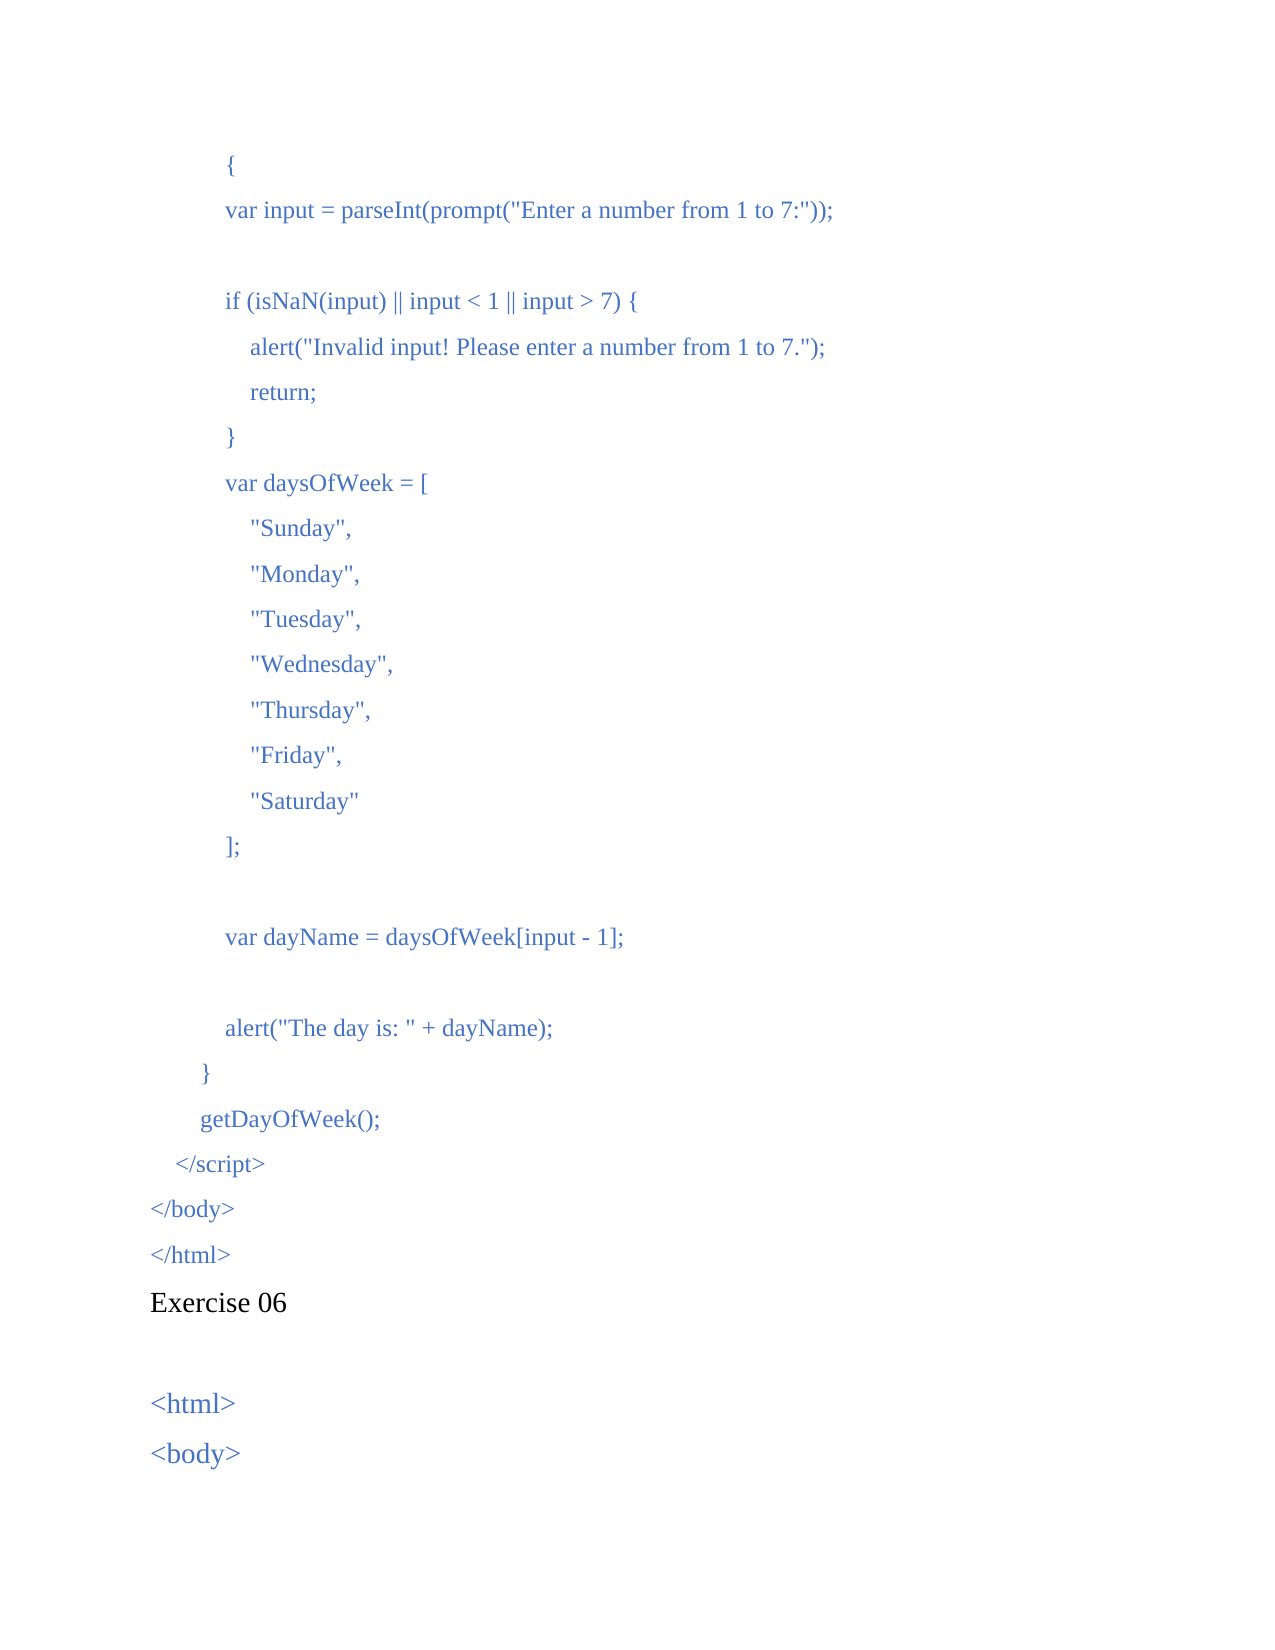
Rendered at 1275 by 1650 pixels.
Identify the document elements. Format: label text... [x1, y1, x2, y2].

text ]; [150, 831, 1125, 860]
text "Thursday", [150, 695, 1125, 724]
text alert("The day is: " + dayName); [150, 1013, 1125, 1042]
text </html> [150, 1240, 1125, 1269]
text if (isNaN(input) || input < 1 || input > 7) { [150, 286, 1125, 315]
text "Saturday" [150, 786, 1125, 814]
text "Tuesday", [150, 604, 1125, 633]
text { [150, 150, 1125, 179]
text </body> [150, 1194, 1125, 1223]
text "Monday", [150, 559, 1125, 587]
text "Friday", [150, 740, 1125, 769]
text "Sunday", [150, 513, 1125, 542]
text Exercise 06 [150, 1285, 1125, 1319]
text <html> [150, 1386, 1125, 1419]
text } [150, 1058, 1125, 1087]
text var daysOfWeek = [ [150, 468, 1125, 497]
text alert("Invalid input! Please enter a number from 1 to 7."); [150, 332, 1125, 360]
text var dayName = daysOfWeek[input - 1]; [150, 922, 1125, 951]
text return; [150, 377, 1125, 406]
text var input = parseInt(prompt("Enter a number from 1 to 7:")); [150, 195, 1125, 224]
text </script> [150, 1149, 1125, 1178]
text getDayOfWeek(); [150, 1104, 1125, 1132]
text "Wednesday", [150, 649, 1125, 678]
text <body> [150, 1436, 1125, 1469]
text } [150, 422, 1125, 451]
